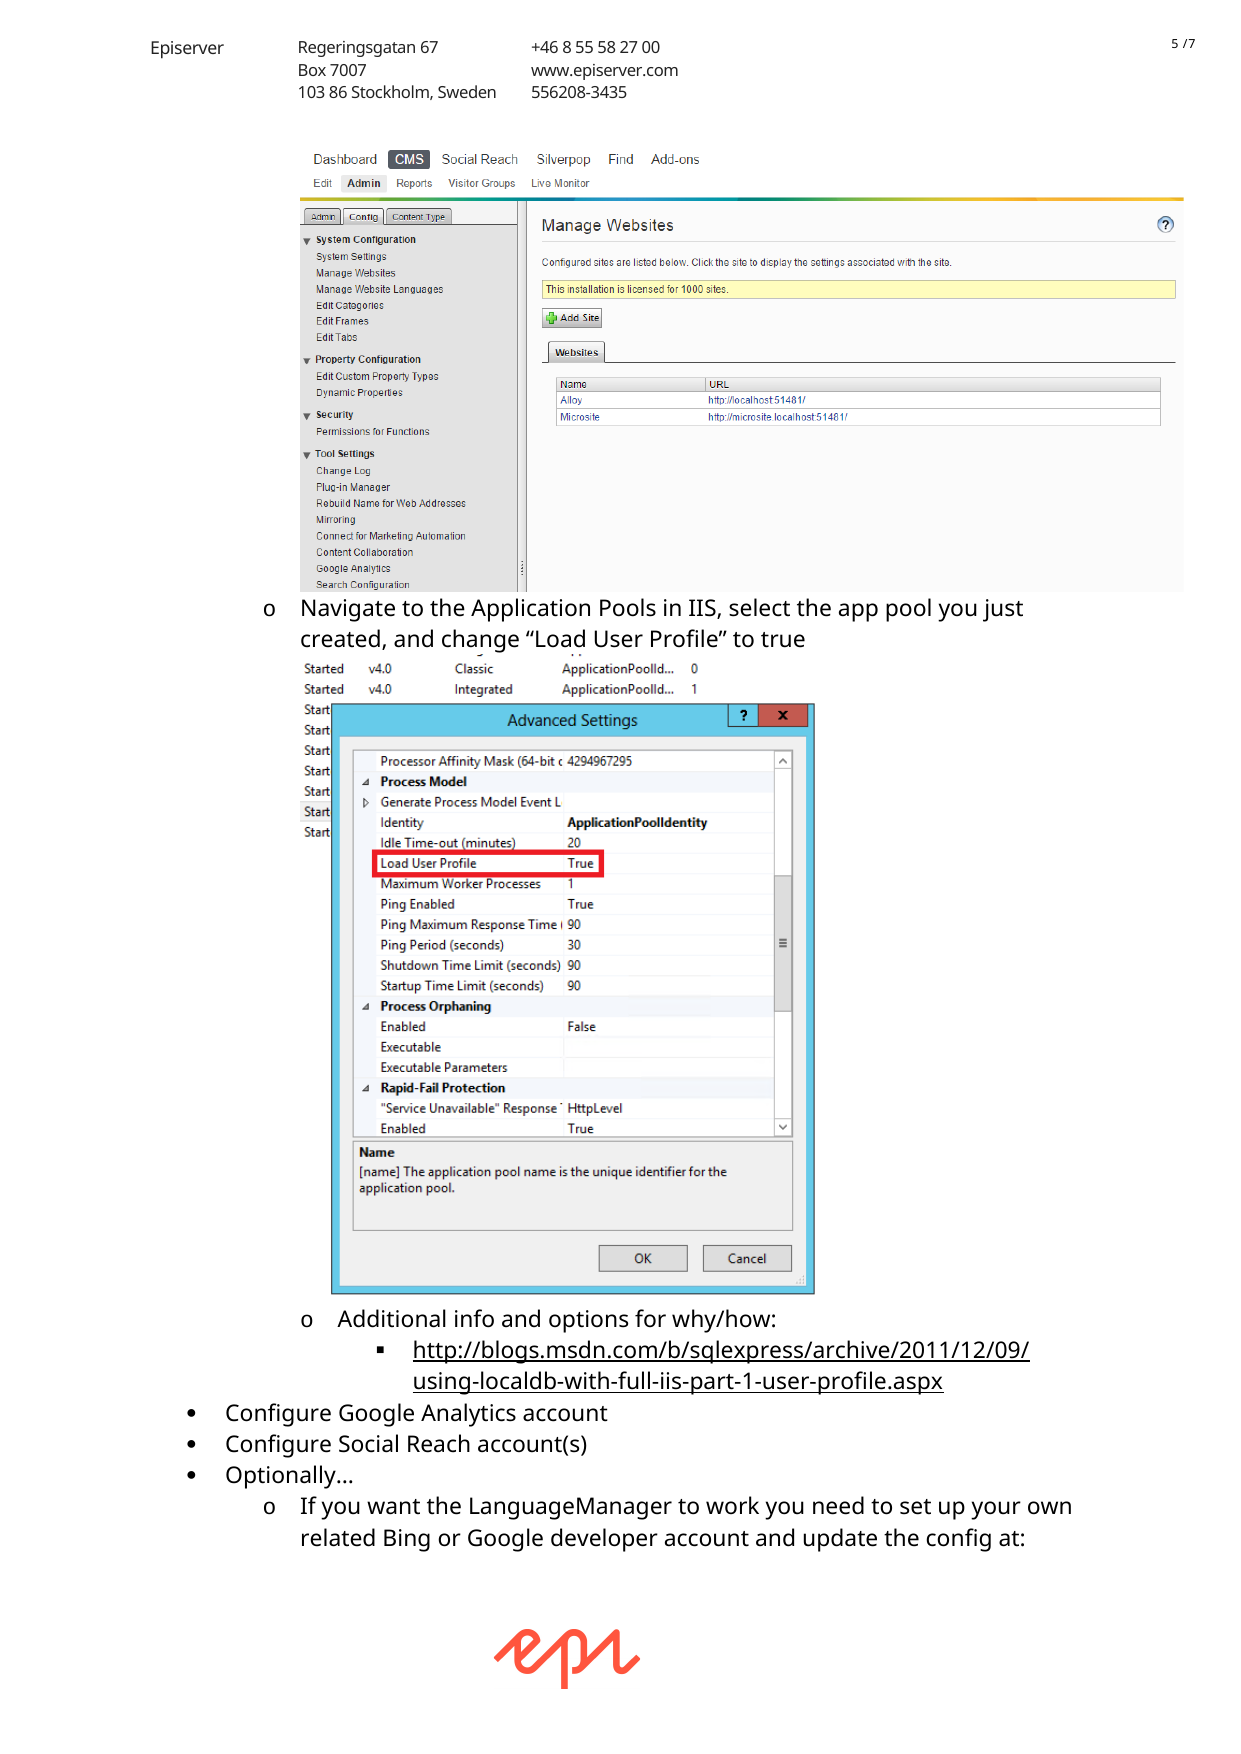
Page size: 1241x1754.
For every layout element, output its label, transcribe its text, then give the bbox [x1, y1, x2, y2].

list Additional info and options for why/how: [300, 1303, 1090, 1334]
list Configure Google Analytics account [187, 1397, 1090, 1428]
list Configure Social Reach account(s) [187, 1428, 1090, 1459]
list http://blogs.msdn.com/b/sqlexpress/archive/2011/12/09/using-localdb-with-full-iis-part-1-user-profile.aspx [375, 1334, 1090, 1397]
picture [493, 1629, 641, 1689]
picture [300, 654, 819, 1303]
picture [300, 150, 1184, 592]
list If you want the LanguageManager to work you need to set up your own related Bing or Google developer account and update the config at: [262, 1490, 1090, 1553]
list Optionally… [187, 1459, 1090, 1490]
list Navigate to the Application Pools in IIS, select the app pool you just created, and change “Load User Profile” to true [262, 592, 1090, 654]
